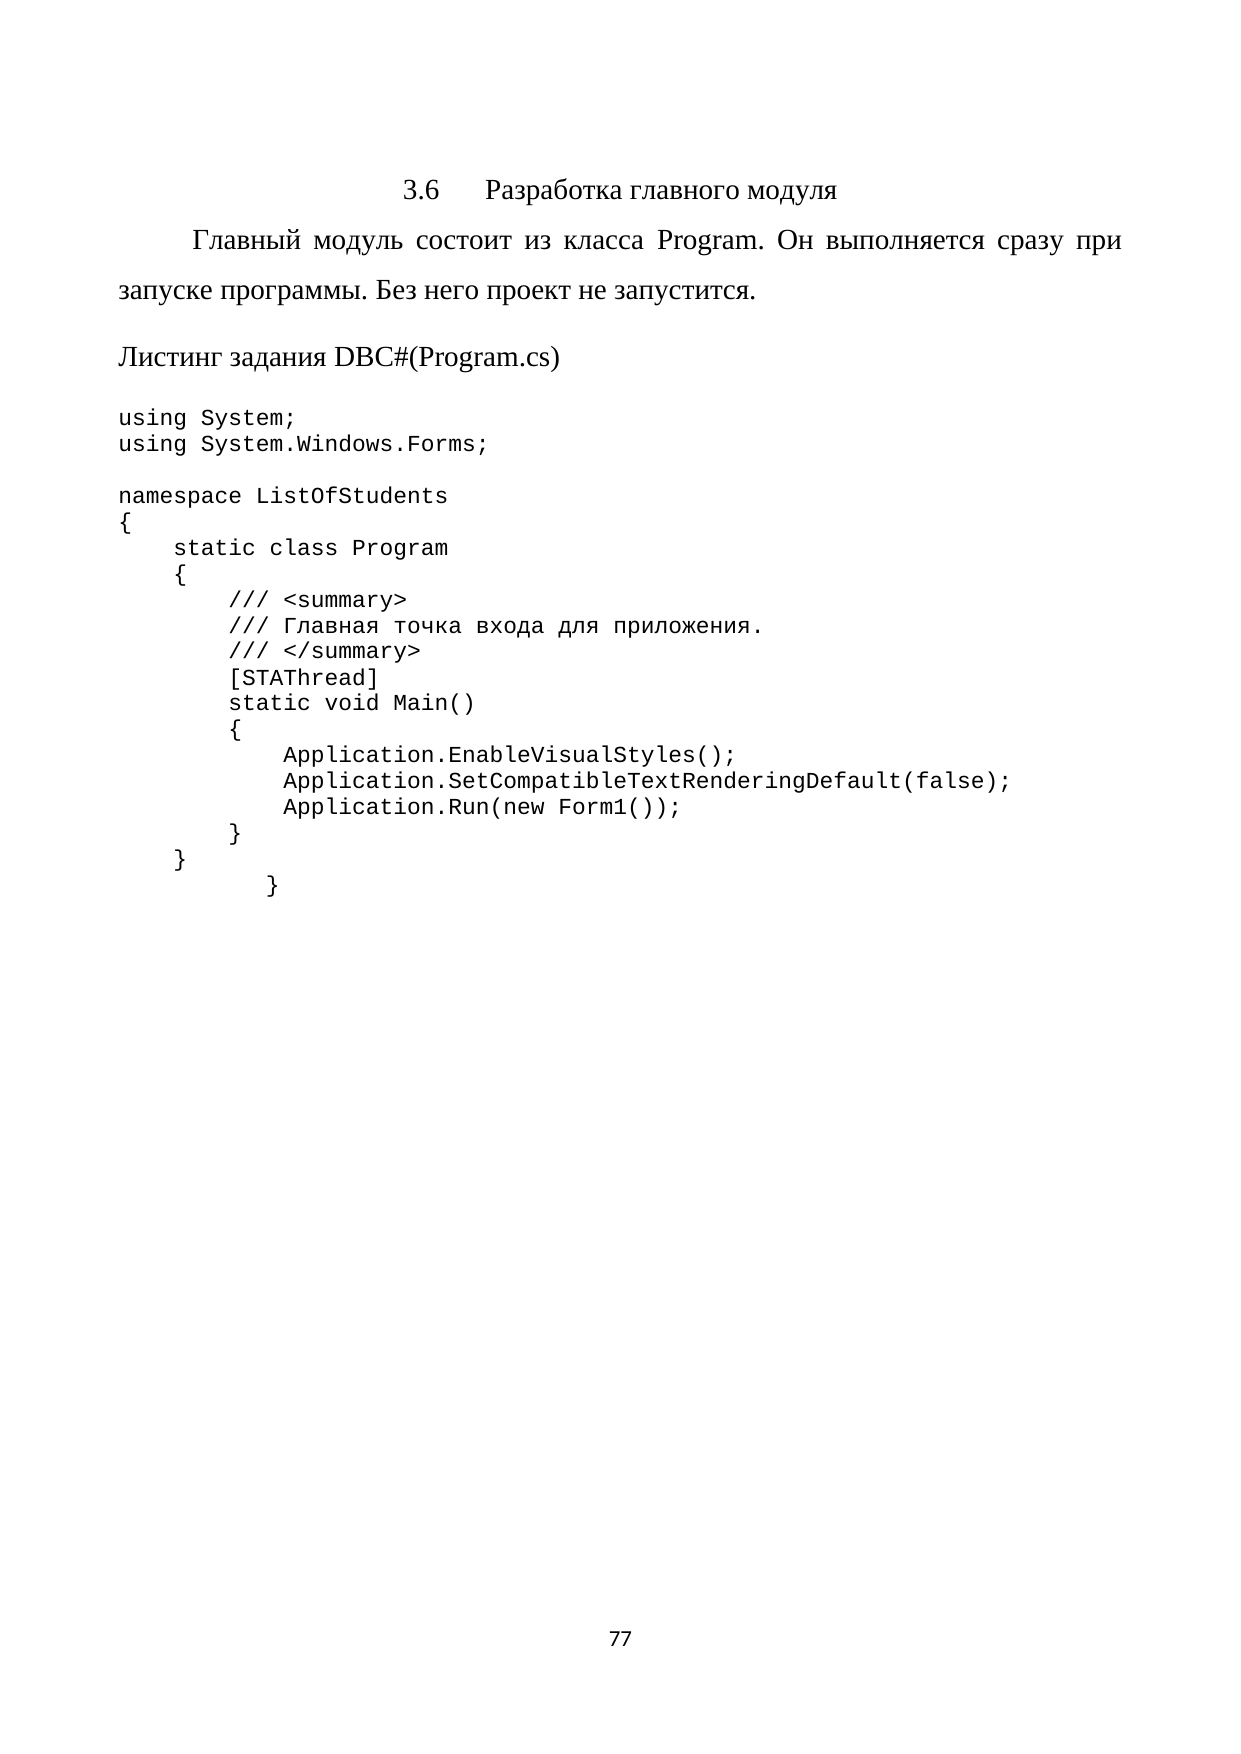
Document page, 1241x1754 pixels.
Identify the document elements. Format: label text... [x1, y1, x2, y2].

list Разработка главного модуля [118, 172, 1122, 205]
text /// Главная точка входа для приложения. [118, 614, 1122, 640]
text using System; [118, 406, 1122, 432]
text [STAThread] [118, 666, 1122, 692]
text Application.Run(new Form1()); [118, 796, 1122, 821]
text using System.Windows.Forms; [118, 432, 1122, 458]
text } [192, 873, 1122, 899]
text /// </summary> [118, 640, 1122, 666]
text static void Main() [118, 692, 1122, 718]
text namespace ListOfStudents [118, 484, 1122, 510]
text /// <summary> [118, 588, 1122, 614]
text { [118, 510, 1122, 536]
text { [118, 718, 1122, 744]
text { [118, 562, 1122, 588]
text } [118, 847, 1122, 873]
text } [118, 821, 1122, 847]
text Application.SetCompatibleTextRenderingDefault(false); [118, 769, 1122, 796]
text Application.EnableVisualStyles(); [118, 744, 1122, 769]
text static class Program [118, 536, 1122, 562]
text Листинг задания DBC#(Program.cs) [118, 339, 1122, 373]
text Главный модуль состоит из класса Program. Он выполняется сразу при запуске программы. Без него проект не запустится. [118, 222, 1122, 306]
